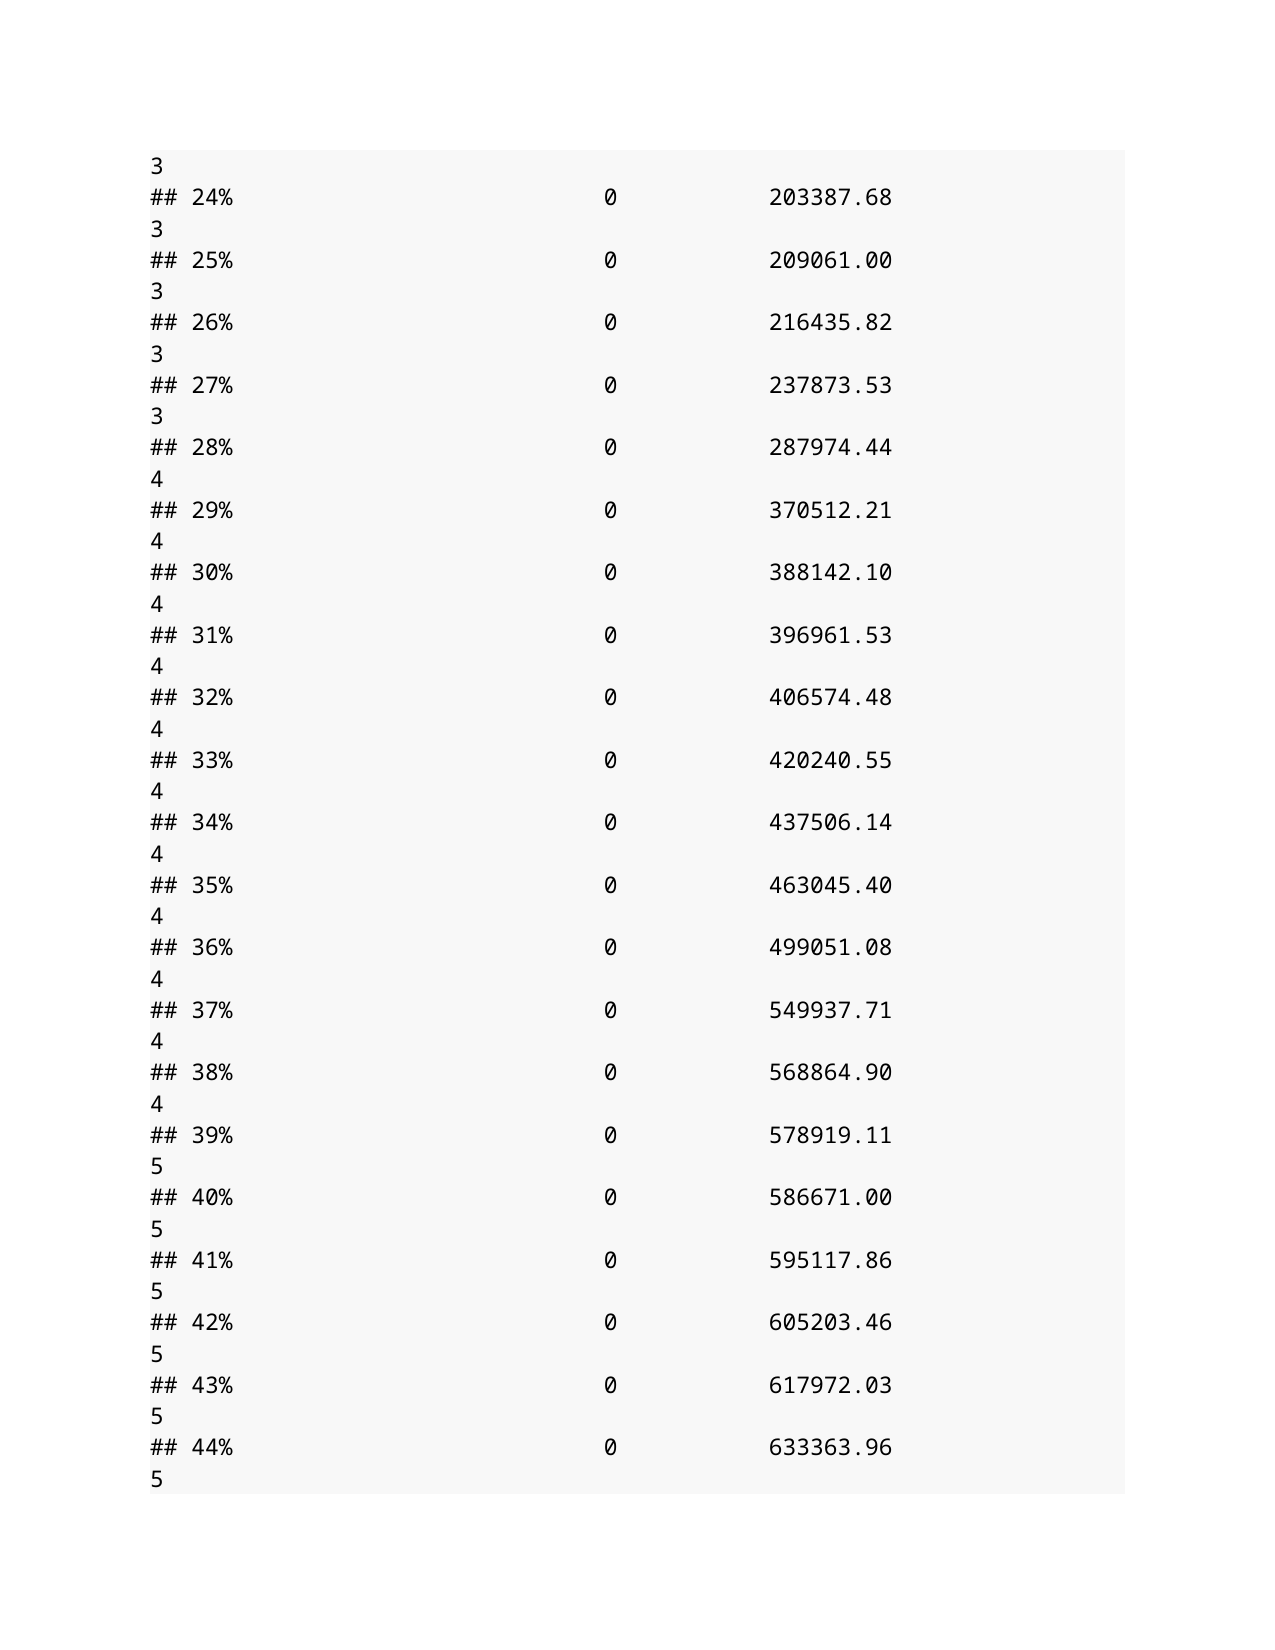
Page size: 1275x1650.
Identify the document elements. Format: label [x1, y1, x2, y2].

text [150, 150, 1125, 1494]
